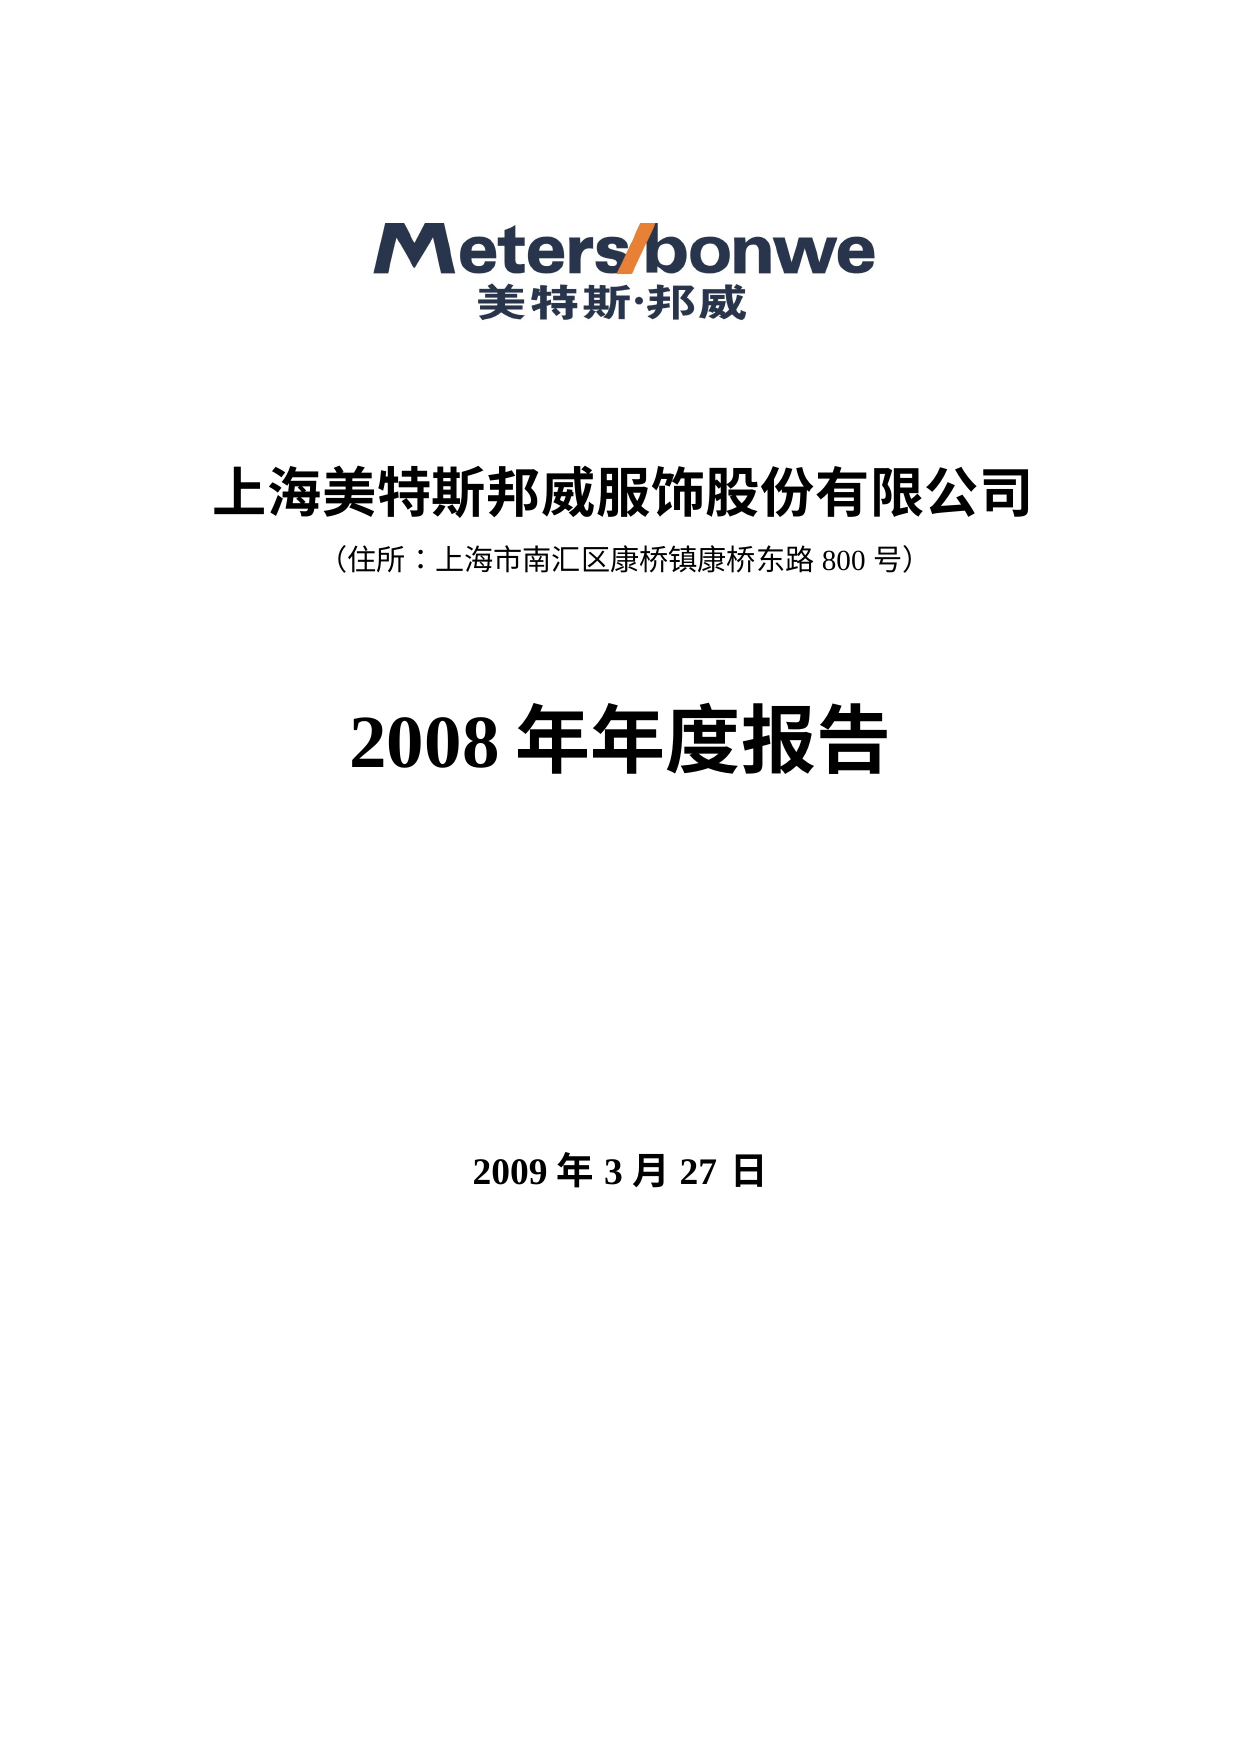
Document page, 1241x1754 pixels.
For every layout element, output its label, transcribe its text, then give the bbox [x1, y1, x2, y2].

text （住所：上海市南汇区康桥镇康桥东路 800 号） [210, 539, 1039, 579]
picture [349, 223, 899, 344]
text 2008年年度报告 [204, 687, 1036, 790]
text 上海美特斯邦威服饰股份有限公司 [210, 446, 1036, 529]
text 2009 年 3 月 27 日 [204, 1144, 1036, 1195]
